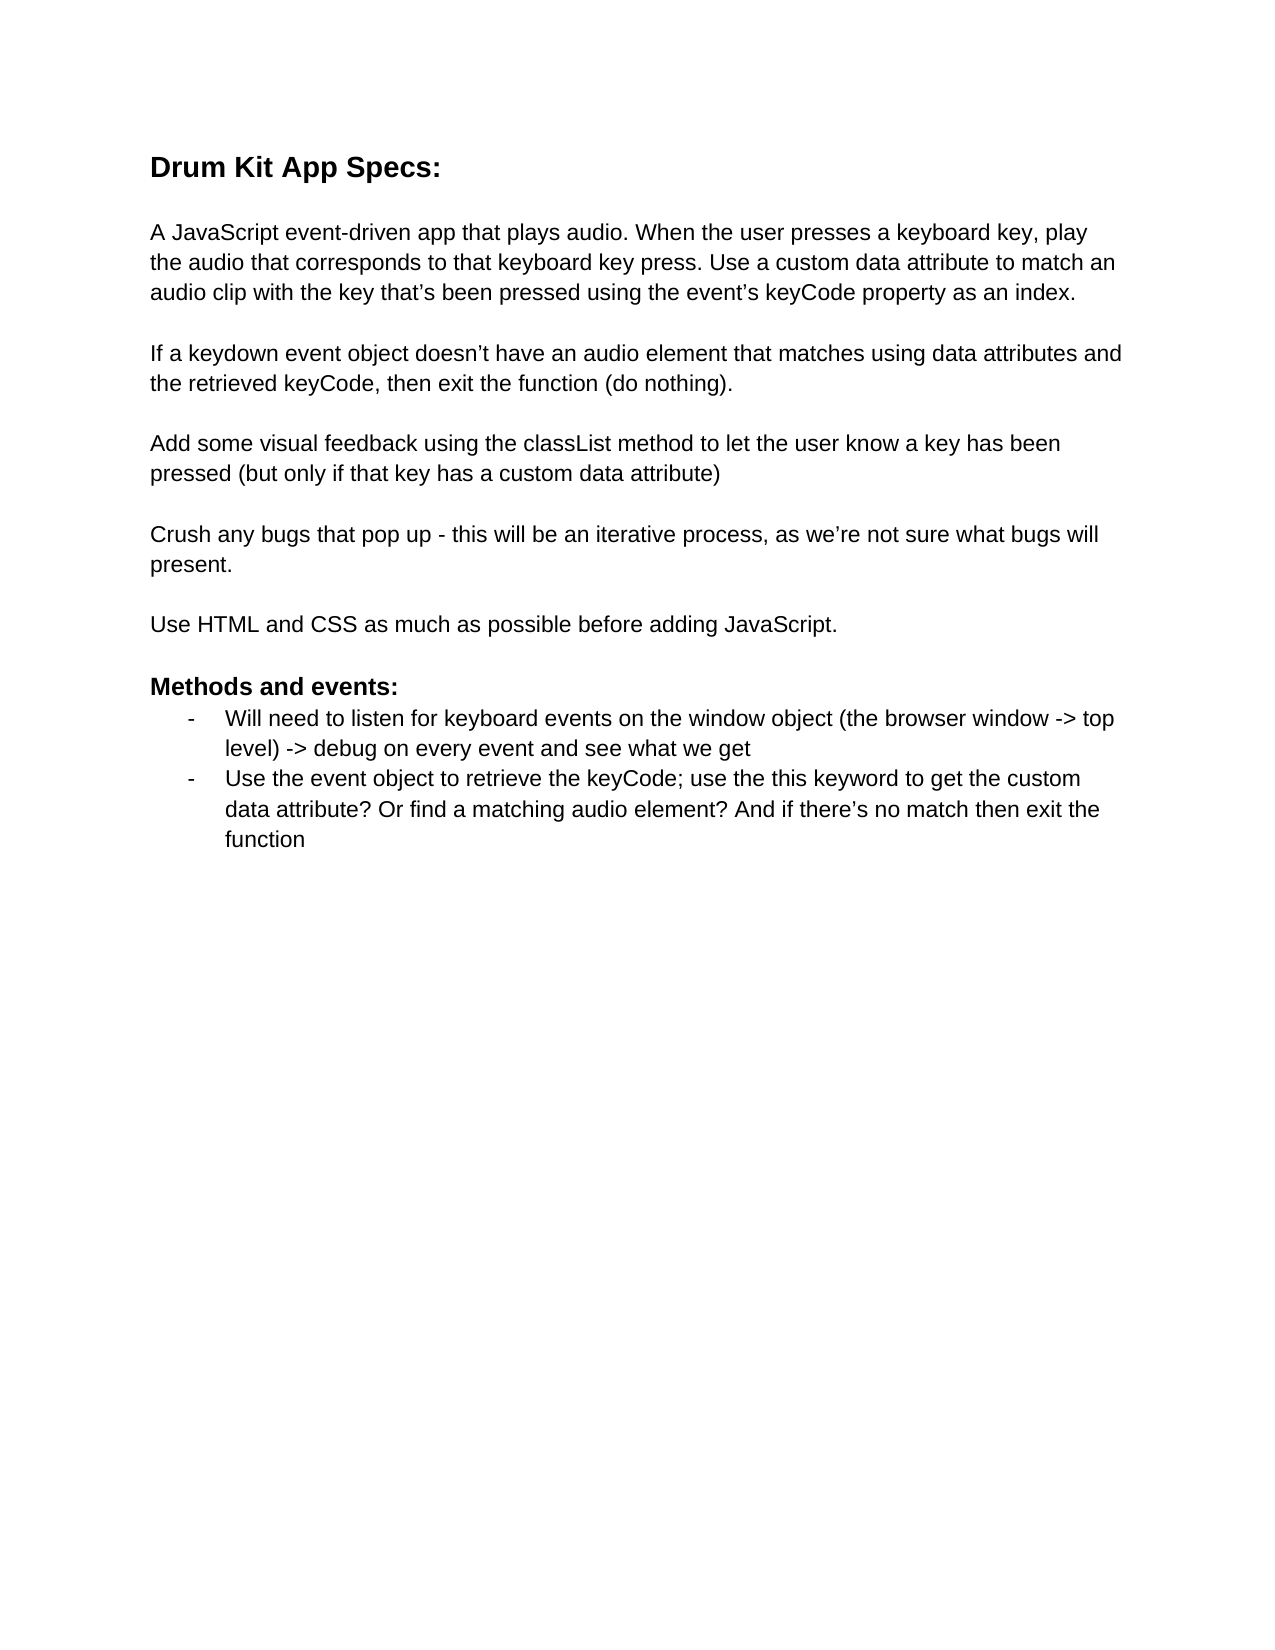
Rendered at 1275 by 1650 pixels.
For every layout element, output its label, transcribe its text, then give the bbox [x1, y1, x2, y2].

text Drum Kit App Specs: [150, 150, 1125, 183]
text Methods and events: [150, 672, 1125, 701]
text Crush any bugs that pop up - this will be an iterative process, as we’re not sure what bugs will present. [150, 521, 1125, 577]
list Use the event object to retrieve the keyCode; use the this keyword to get the custom data attribute? Or find a matching audio element? And if there’s no match then exit the function [187, 765, 1125, 852]
text Add some visual feedback using the classList method to let the user know a key has been pressed (but only if that key has a custom data attribute) [150, 430, 1125, 487]
list Will need to listen for keyboard events on the window object (the browser window -> top level) -> debug on every event and see what we get [187, 705, 1125, 761]
text A JavaScript event-driven app that plays audio. When the user presses a keyboard key, play the audio that corresponds to that keyboard key press. Use a custom data attribute to match an audio clip with the key that’s been pressed using the event’s keyCode property as an index. [150, 219, 1125, 306]
text Use HTML and CSS as much as possible before adding JavaScript. [150, 611, 1125, 638]
text If a keydown event object doesn’t have an audio element that matches using data attributes and the retrieved keyCode, then exit the function (do nothing). [150, 339, 1125, 396]
